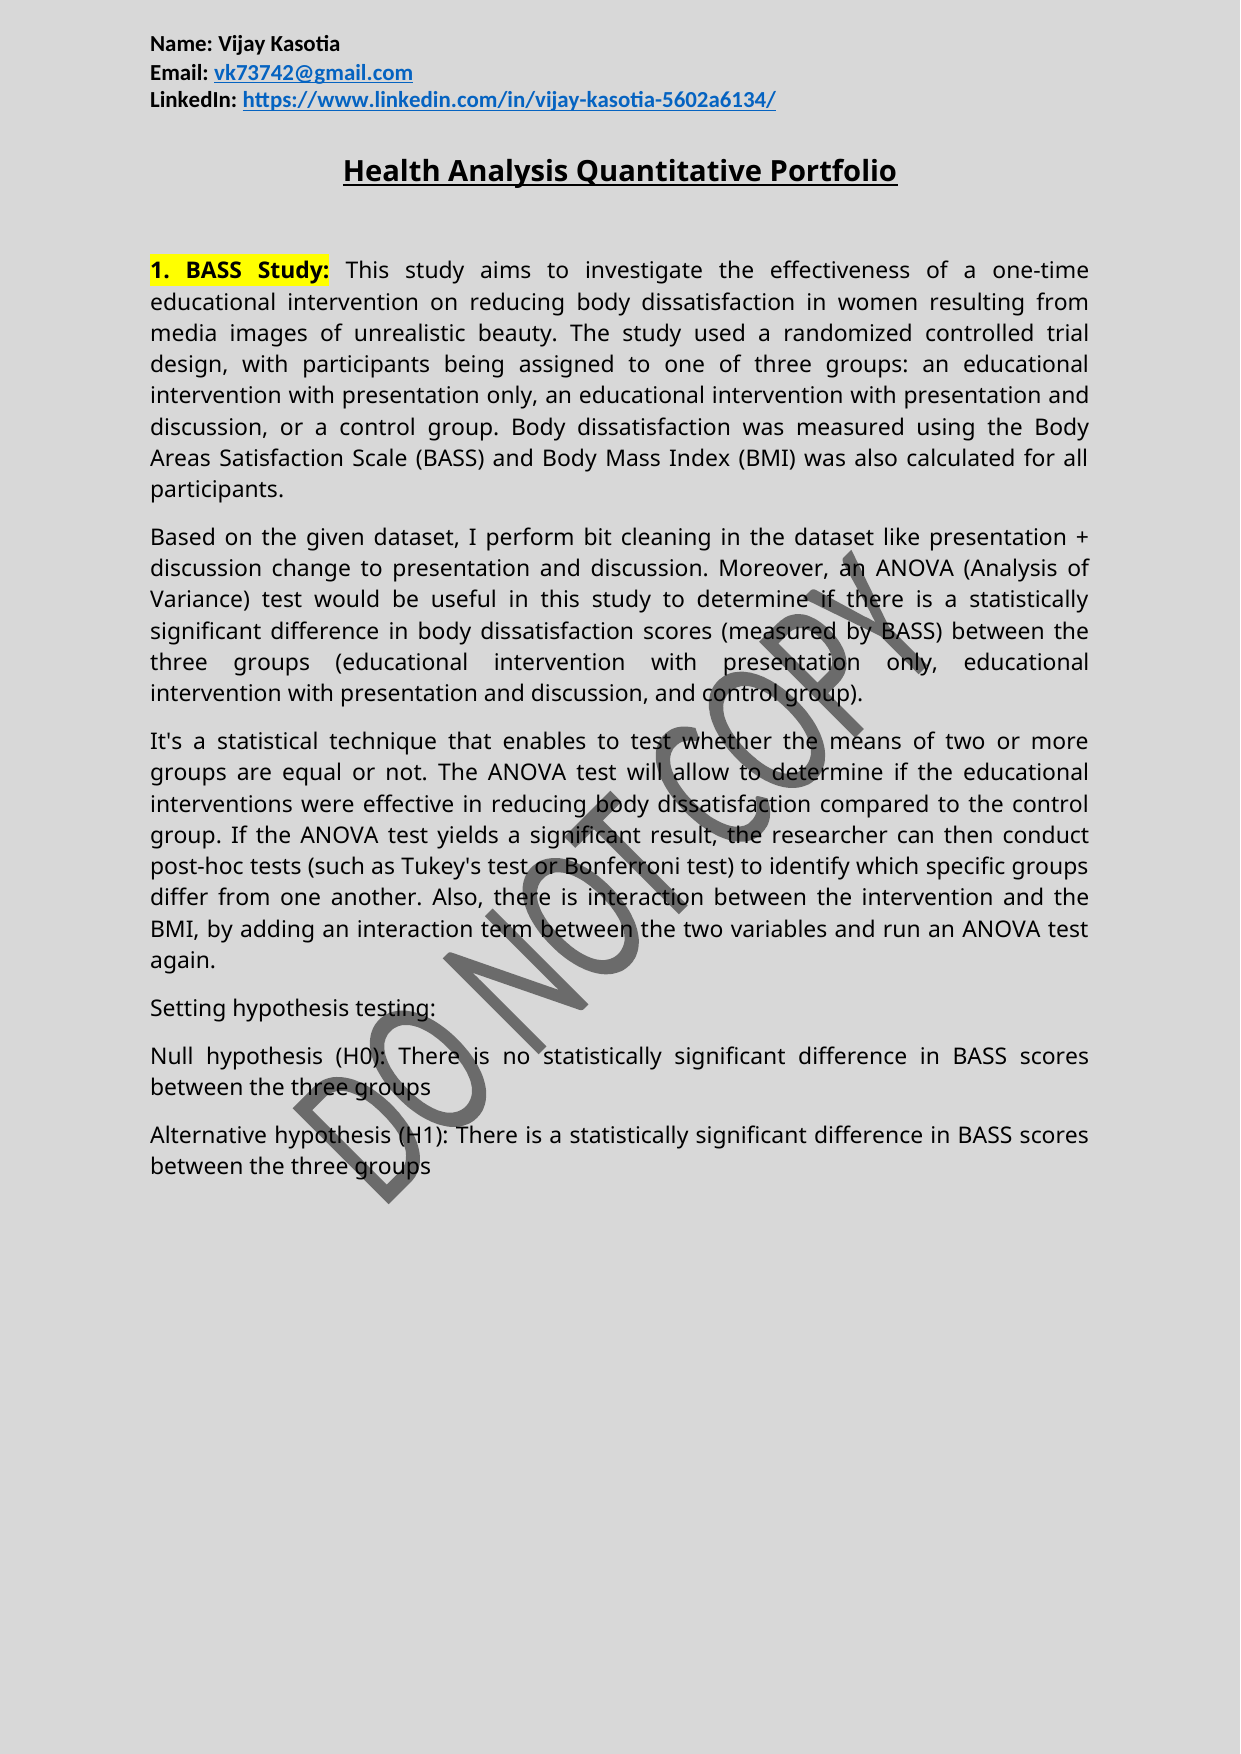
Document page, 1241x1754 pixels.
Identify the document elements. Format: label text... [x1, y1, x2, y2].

text 1. BASS Study: This study aims to investigate the effectiveness of a one-time educational intervention on reducing body dissatisfaction in women resulting from media images of unrealistic beauty. The study used a randomized controlled trial design, with participants being assigned to one of three groups: an educational intervention with presentation only, an educational intervention with presentation and discussion, or a control group. Body dissatisfaction was measured using the Body Areas Satisfaction Scale (BASS) and Body Mass Index (BMI) was also calculated for all participants. [150, 254, 1090, 504]
text It's a statistical technique that enables to test whether the means of two or more groups are equal or not. The ANOVA test will allow to determine if the educational interventions were effective in reducing body dissatisfaction compared to the control group. If the ANOVA test yields a significant result, the researcher can then conduct post-hoc tests (such as Tukey's test or Bonferroni test) to identify which specific groups differ from one another. Also, there is interaction between the intervention and the BMI, by adding an interaction term between the two variables and run an ANOVA test again. [150, 725, 1090, 975]
text Health Analysis Quantitative Portfolio [150, 150, 1090, 190]
text Setting hypothesis testing: [150, 992, 1090, 1023]
text Alternative hypothesis (H1): There is a statistically significant difference in BASS scores between the three groups [150, 1119, 1090, 1181]
text Null hypothesis (H0): There is no statistically significant difference in BASS scores between the three groups [150, 1040, 1090, 1102]
text Based on the given dataset, I perform bit cleaning in the dataset like presentation + discussion change to presentation and discussion. Moreover, an ANOVA (Analysis of Variance) test would be useful in this study to determine if there is a statistically significant difference in body dissatisfaction scores (measured by BASS) between the three groups (educational intervention with presentation only, educational intervention with presentation and discussion, and control group). [150, 521, 1090, 708]
